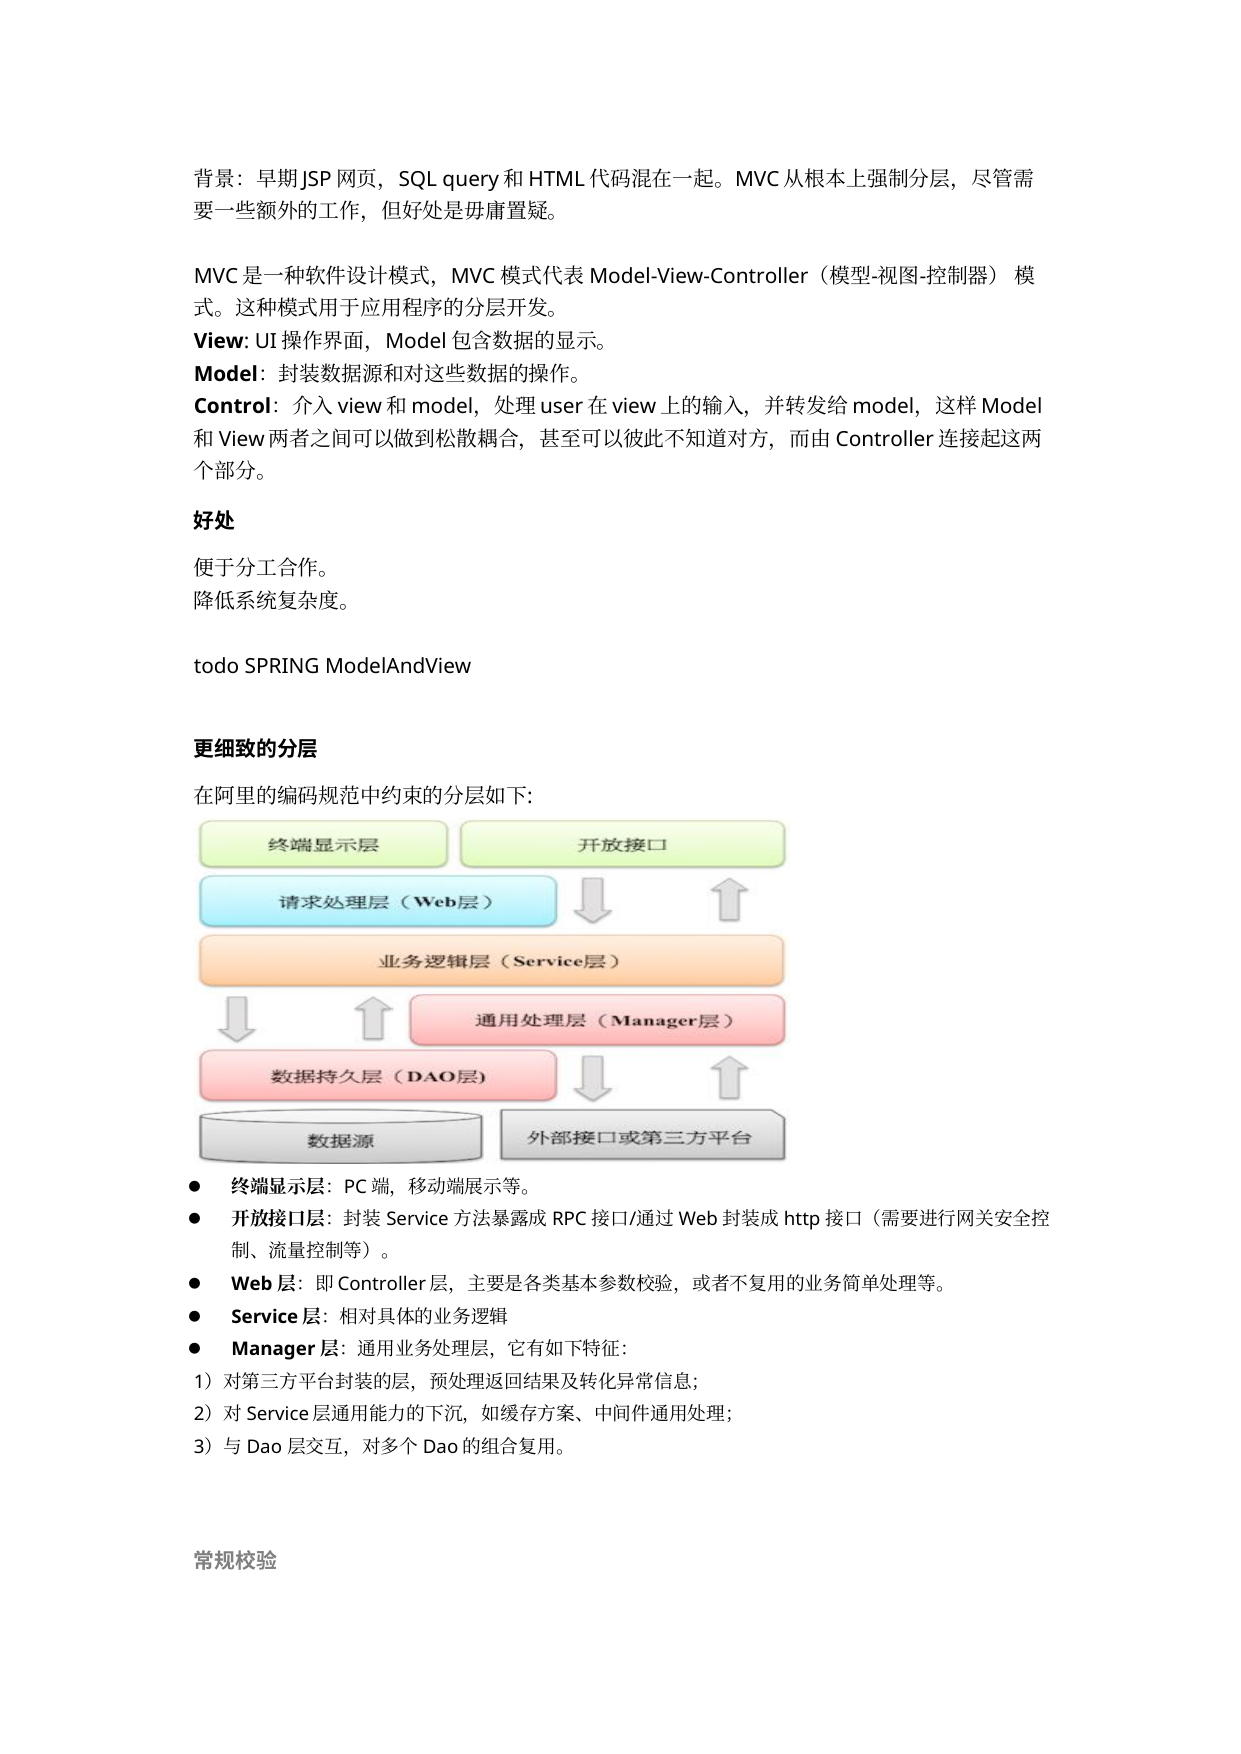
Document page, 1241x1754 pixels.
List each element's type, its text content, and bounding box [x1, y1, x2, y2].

text 降低系统复杂度。 [193, 584, 1053, 617]
text 常规校验 [193, 1543, 1053, 1576]
text 3）与 Dao 层交互，对多个 Dao的组合复用。 [193, 1429, 1053, 1462]
list Manager 层：通用业务处理层，它有如下特征： [187, 1332, 1053, 1364]
list Service层：相对具体的业务逻辑 [187, 1299, 1053, 1332]
text Model：封装数据源和对这些数据的操作。 [193, 357, 1053, 389]
text MVC是一种软件设计模式，MVC 模式代表 Model-View-Controller（模型-视图-控制器） 模式。这种模式用于应用程序的分层开发。 [193, 259, 1053, 324]
text View: UI操作界面，Model包含数据的显示。 [193, 324, 1053, 357]
list 终端显示层：PC端，移动端展示等。 [187, 1169, 1053, 1202]
text 更细致的分层 [193, 731, 1053, 763]
list 开放接口层：封装 Service 方法暴露成 RPC 接口/通过 Web 封装成 http 接口（需要进行网关安全控制、流量控制等）。 [187, 1202, 1053, 1267]
text 背景：早期JSP网页，SQL query和HTML代码混在一起。MVC从根本上强制分层，尽管需要一些额外的工作，但好处是毋庸置疑。 [193, 162, 1053, 227]
picture [193, 818, 791, 1164]
text todo SPRING ModelAndView [193, 649, 1053, 682]
text 便于分工合作。 [193, 552, 1053, 584]
list Web 层：即Controller层，主要是各类基本参数校验，或者不复用的业务简单处理等。 [187, 1267, 1053, 1299]
text Control：介入view和model，处理user在view上的输入，并转发给model，这样Model和View两者之间可以做到松散耦合，甚至可以彼此不知道对方，而由Controller连接起这两个部分。 [193, 389, 1053, 487]
text 2）对 Service层通用能力的下沉，如缓存方案、中间件通用处理； [193, 1397, 1053, 1429]
text 在阿里的编码规范中约束的分层如下: [193, 779, 1053, 812]
text 1）对第三方平台封装的层，预处理返回结果及转化异常信息； [193, 1364, 1053, 1397]
text 好处 [193, 503, 1053, 536]
